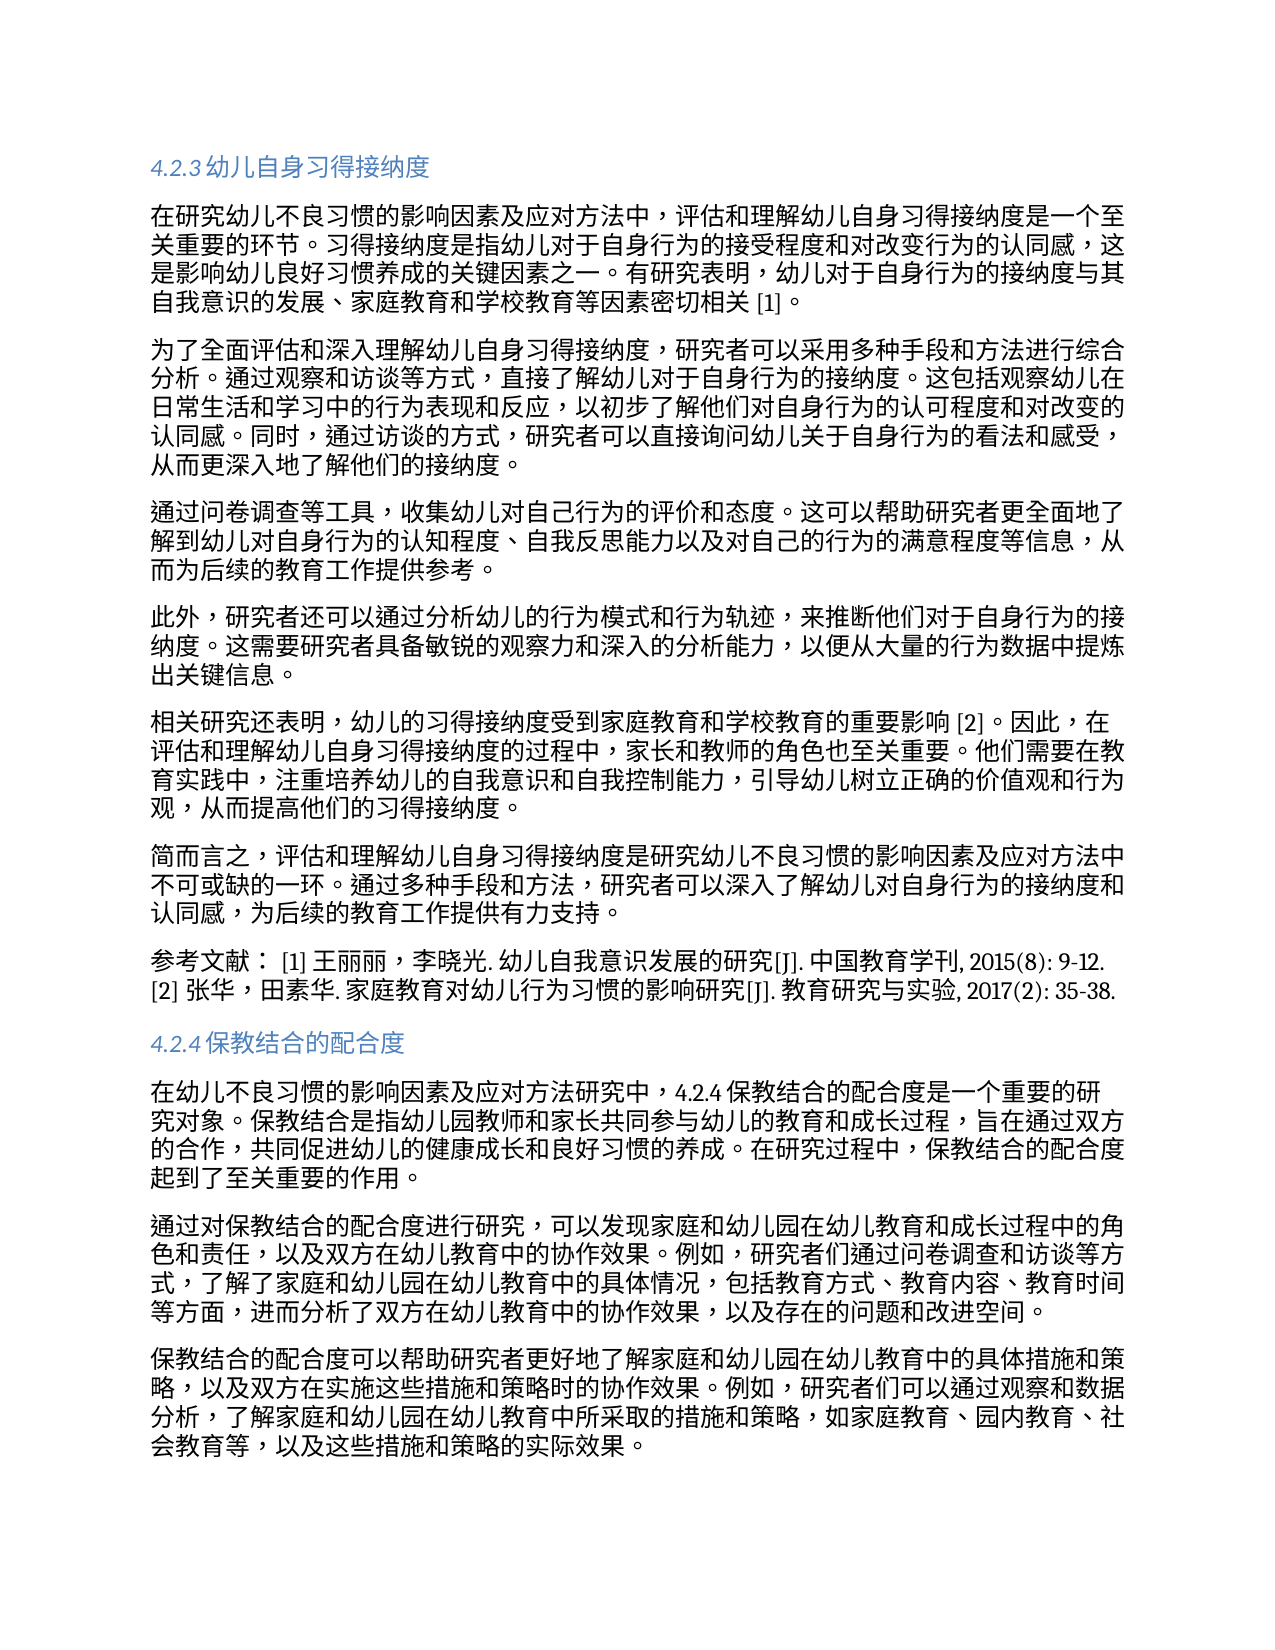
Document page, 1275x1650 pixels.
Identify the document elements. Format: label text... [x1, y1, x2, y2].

subtitle 4.2.4保教结合的配合度 [150, 1026, 1125, 1060]
text 在研究幼儿不良习惯的影响因素及应对方法中，评估和理解幼儿自身习得接纳度是一个至关重要的环节。习得接纳度是指幼儿对于自身行为的接受程度和对改变行为的认同感，这是影响幼儿良好习惯养成的关键因素之一。有研究表明，幼儿对于自身行为的接纳度与其自我意识的发展、家庭教育和学校教育等因素密切相关 [1]。 [150, 203, 1125, 318]
text 简而言之，评估和理解幼儿自身习得接纳度是研究幼儿不良习惯的影响因素及应对方法中不可或缺的一环。通过多种手段和方法，研究者可以深入了解幼儿对自身行为的接纳度和认同感，为后续的教育工作提供有力支持。 [150, 843, 1125, 929]
text 保教结合的配合度可以帮助研究者更好地了解家庭和幼儿园在幼儿教育中的具体措施和策略，以及双方在实施这些措施和策略时的协作效果。例如，研究者们可以通过观察和数据分析，了解家庭和幼儿园在幼儿教育中所采取的措施和策略，如家庭教育、园内教育、社会教育等，以及这些措施和策略的实际效果。 [150, 1346, 1125, 1461]
text 参考文献： [1] 王丽丽，李晓光. 幼儿自我意识发展的研究[J]. 中国教育学刊, 2015(8): 9-12. [2] 张华，田素华. 家庭教育对幼儿行为习惯的影响研究[J]. 教育研究与实验, 2017(2): 35-38. [150, 948, 1125, 1005]
text 通过问卷调查等工具，收集幼儿对自己行为的评价和态度。这可以帮助研究者更全面地了解到幼儿对自身行为的认知程度、自我反思能力以及对自己的行为的满意程度等信息，从而为后续的教育工作提供参考。 [150, 499, 1125, 585]
subtitle 4.2.3幼儿自身习得接纳度 [150, 150, 1125, 184]
text 此外，研究者还可以通过分析幼儿的行为模式和行为轨迹，来推断他们对于自身行为的接纳度。这需要研究者具备敏锐的观察力和深入的分析能力，以便从大量的行为数据中提炼出关键信息。 [150, 604, 1125, 690]
text 通过对保教结合的配合度进行研究，可以发现家庭和幼儿园在幼儿教育和成长过程中的角色和责任，以及双方在幼儿教育中的协作效果。例如，研究者们通过问卷调查和访谈等方式，了解了家庭和幼儿园在幼儿教育中的具体情况，包括教育方式、教育内容、教育时间等方面，进而分析了双方在幼儿教育中的协作效果，以及存在的问题和改进空间。 [150, 1213, 1125, 1328]
text 为了全面评估和深入理解幼儿自身习得接纳度，研究者可以采用多种手段和方法进行综合分析。通过观察和访谈等方式，直接了解幼儿对于自身行为的接纳度。这包括观察幼儿在日常生活和学习中的行为表现和反应，以初步了解他们对自身行为的认可程度和对改变的认同感。同时，通过访谈的方式，研究者可以直接询问幼儿关于自身行为的看法和感受，从而更深入地了解他们的接纳度。 [150, 337, 1125, 480]
text 在幼儿不良习惯的影响因素及应对方法研究中，4.2.4保教结合的配合度是一个重要的研究对象。保教结合是指幼儿园教师和家长共同参与幼儿的教育和成长过程，旨在通过双方的合作，共同促进幼儿的健康成长和良好习惯的养成。在研究过程中，保教结合的配合度起到了至关重要的作用。 [150, 1079, 1125, 1194]
text 相关研究还表明，幼儿的习得接纳度受到家庭教育和学校教育的重要影响 [2]。因此，在评估和理解幼儿自身习得接纳度的过程中，家长和教师的角色也至关重要。他们需要在教育实践中，注重培养幼儿的自我意识和自我控制能力，引导幼儿树立正确的价值观和行为观，从而提高他们的习得接纳度。 [150, 709, 1125, 824]
